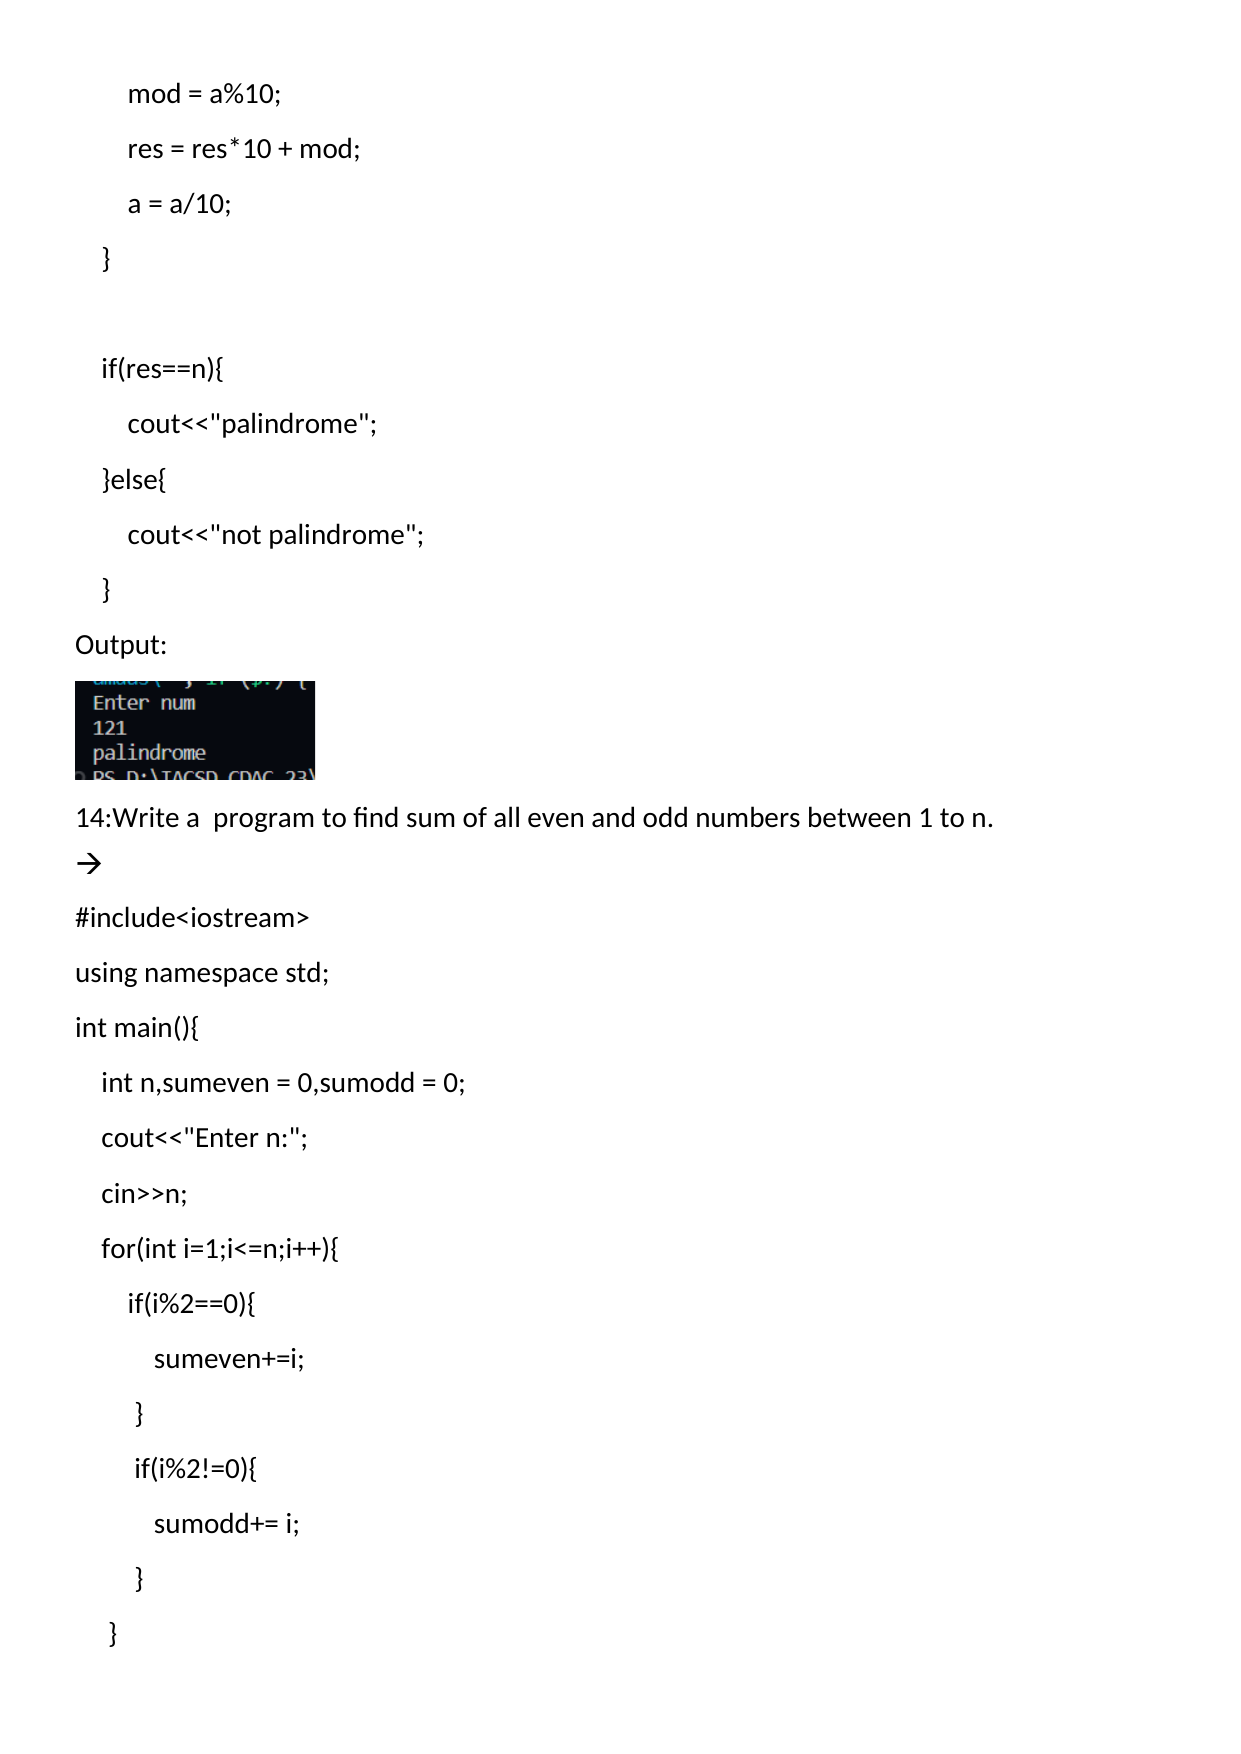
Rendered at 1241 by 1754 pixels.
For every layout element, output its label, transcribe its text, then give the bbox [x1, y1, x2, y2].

text } [75, 1616, 1165, 1651]
picture [75, 681, 315, 780]
text cin>>n; [75, 1175, 1165, 1210]
text using namespace std; [75, 954, 1165, 990]
text 14:Write a program to find sum of all even and odd numbers between 1 to n. [75, 799, 1165, 834]
text cout<<"Enter n:"; [75, 1119, 1165, 1155]
text #include<iostream> [75, 899, 1165, 935]
text } [75, 1395, 1165, 1431]
text cout<<"palindrome"; [75, 406, 1165, 441]
text } [75, 240, 1165, 276]
text cout<<"not palindrome"; [75, 516, 1165, 551]
text int n,sumeven = 0,sumodd = 0; [75, 1064, 1165, 1100]
text for(int i=1;i<=n;i++){ [75, 1230, 1165, 1265]
text if(res==n){ [75, 351, 1165, 386]
text } [75, 1560, 1165, 1596]
text res = res*10 + mod; [75, 130, 1165, 166]
text mod = a%10; [75, 75, 1165, 111]
text Output: [75, 626, 1165, 662]
text sumodd+= i; [75, 1505, 1165, 1541]
text if(i%2==0){ [75, 1285, 1165, 1321]
text int main(){ [75, 1009, 1165, 1045]
text sumeven+=i; [75, 1340, 1165, 1376]
text } [75, 571, 1165, 607]
text }else{ [75, 461, 1165, 496]
text if(i%2!=0){ [75, 1450, 1165, 1486]
text a = a/10; [75, 185, 1165, 221]
